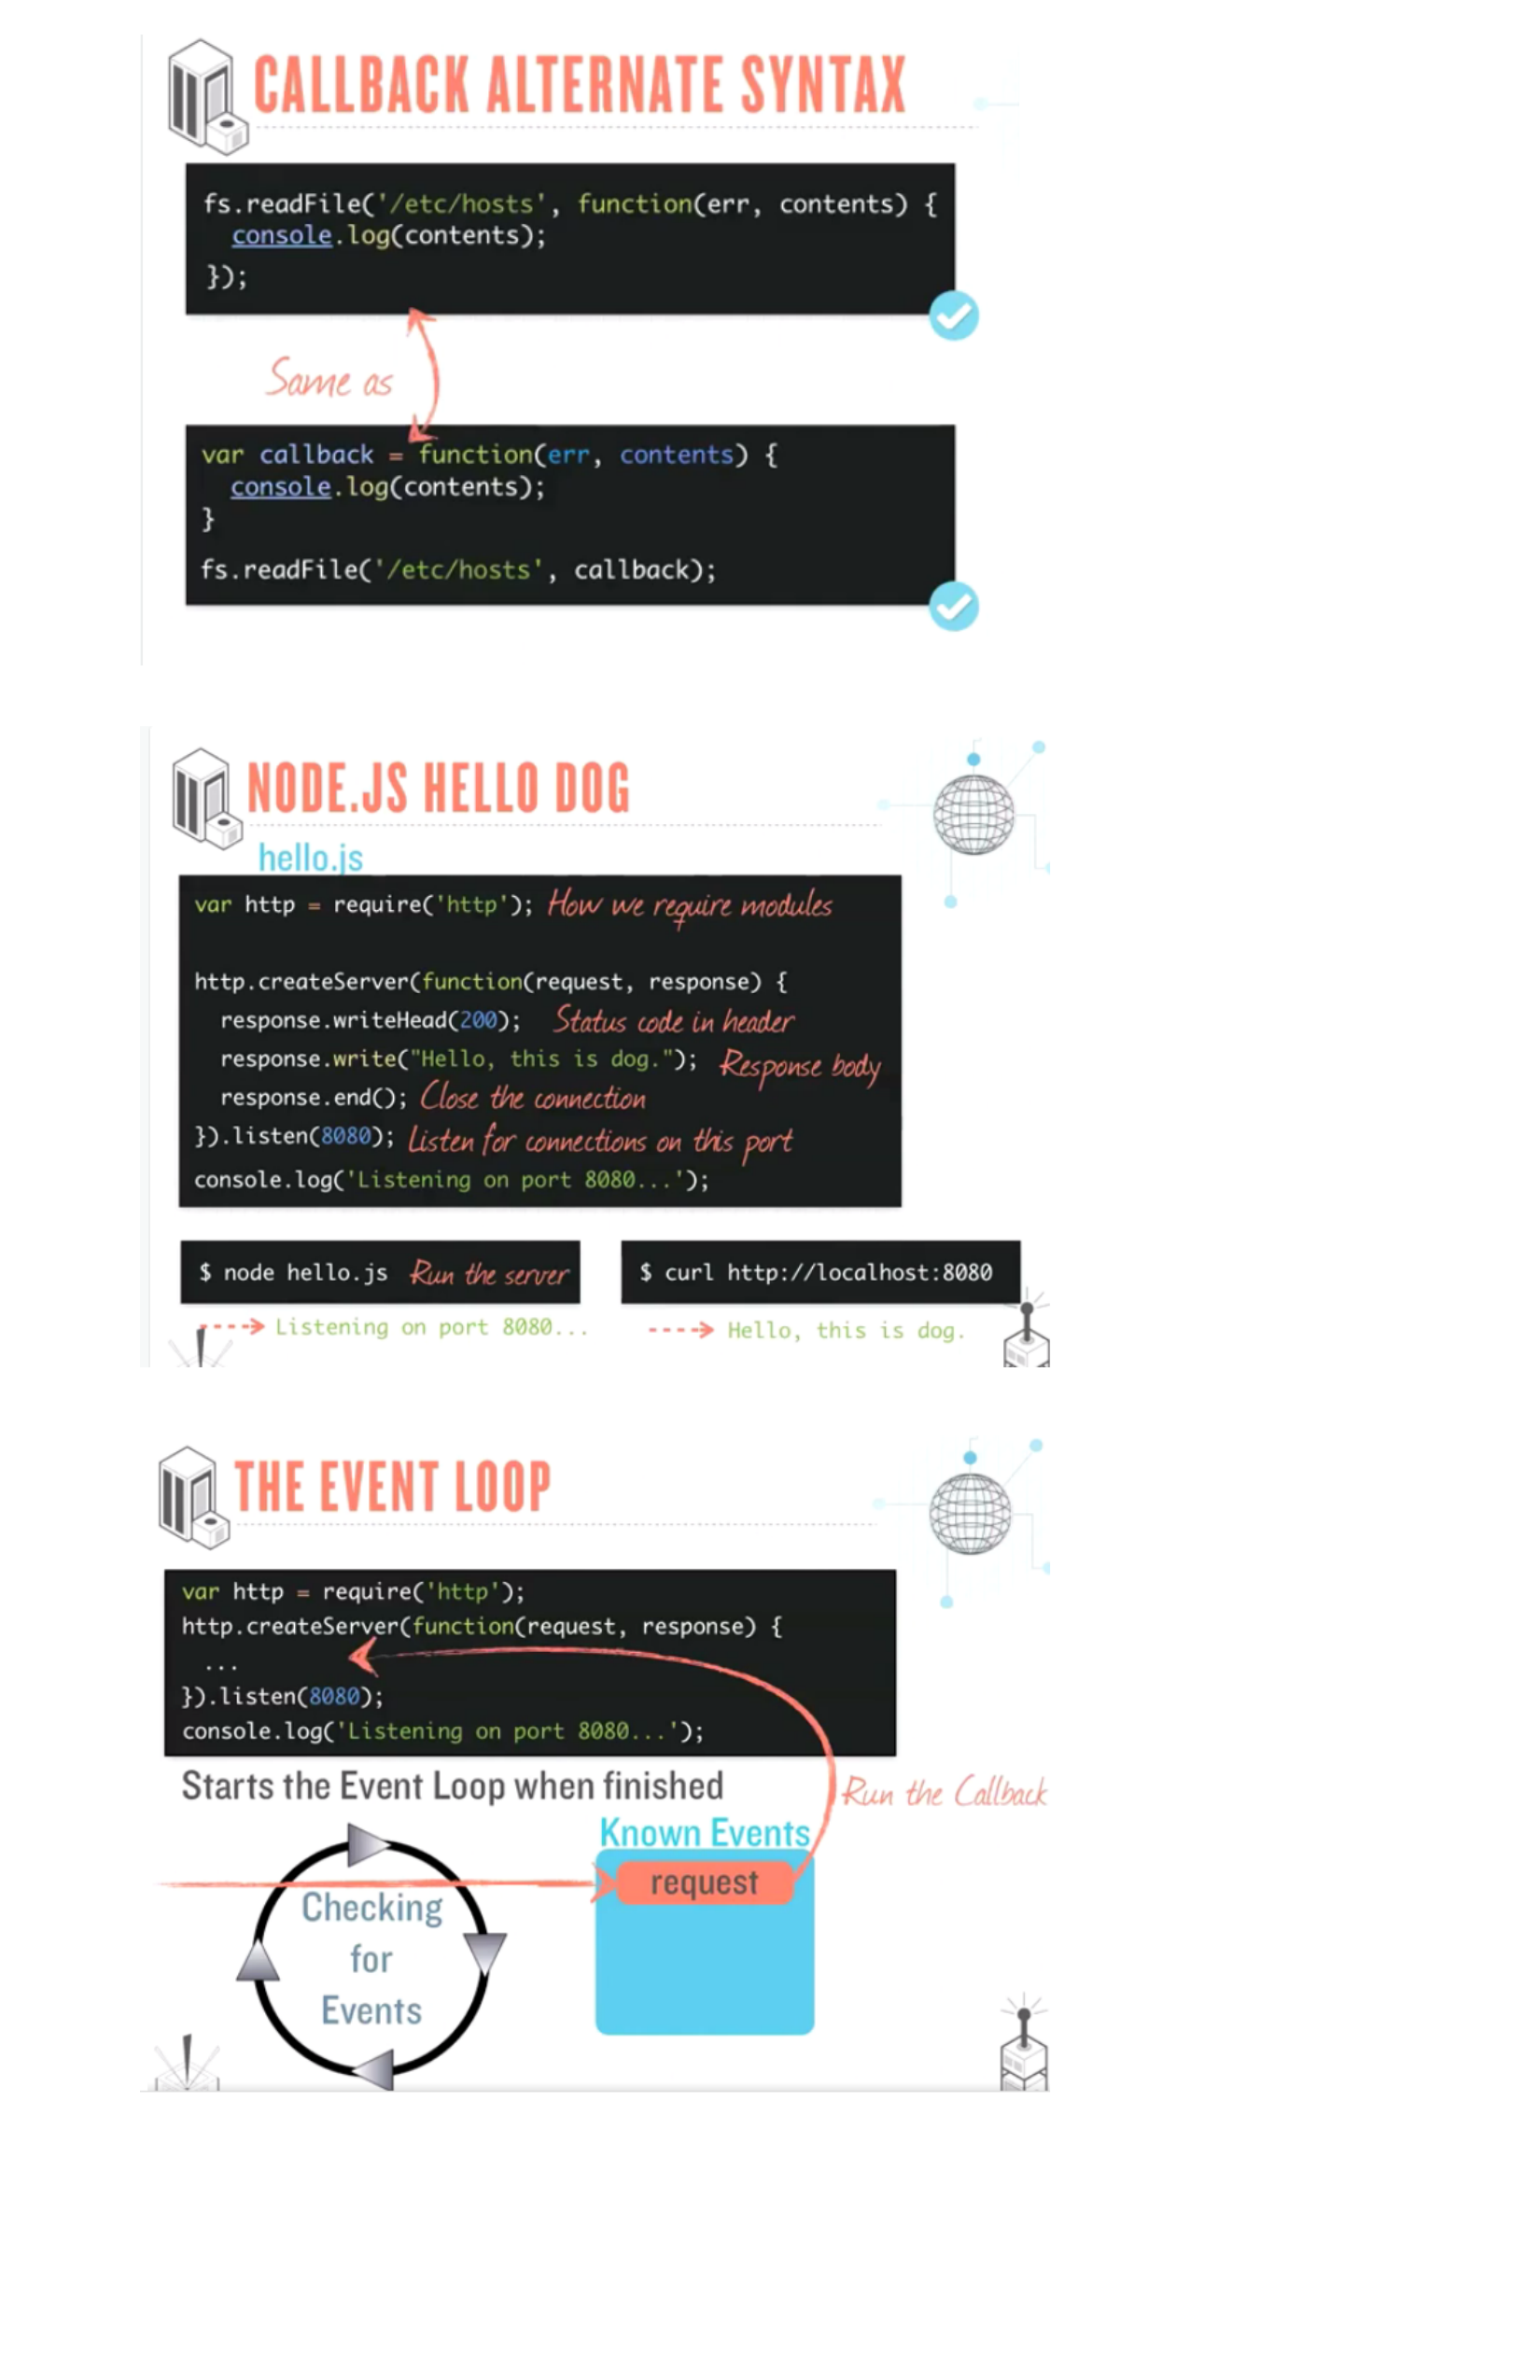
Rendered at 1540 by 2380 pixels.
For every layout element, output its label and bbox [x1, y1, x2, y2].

picture [140, 726, 1050, 1367]
picture [140, 1428, 1050, 2093]
picture [140, 35, 1020, 665]
